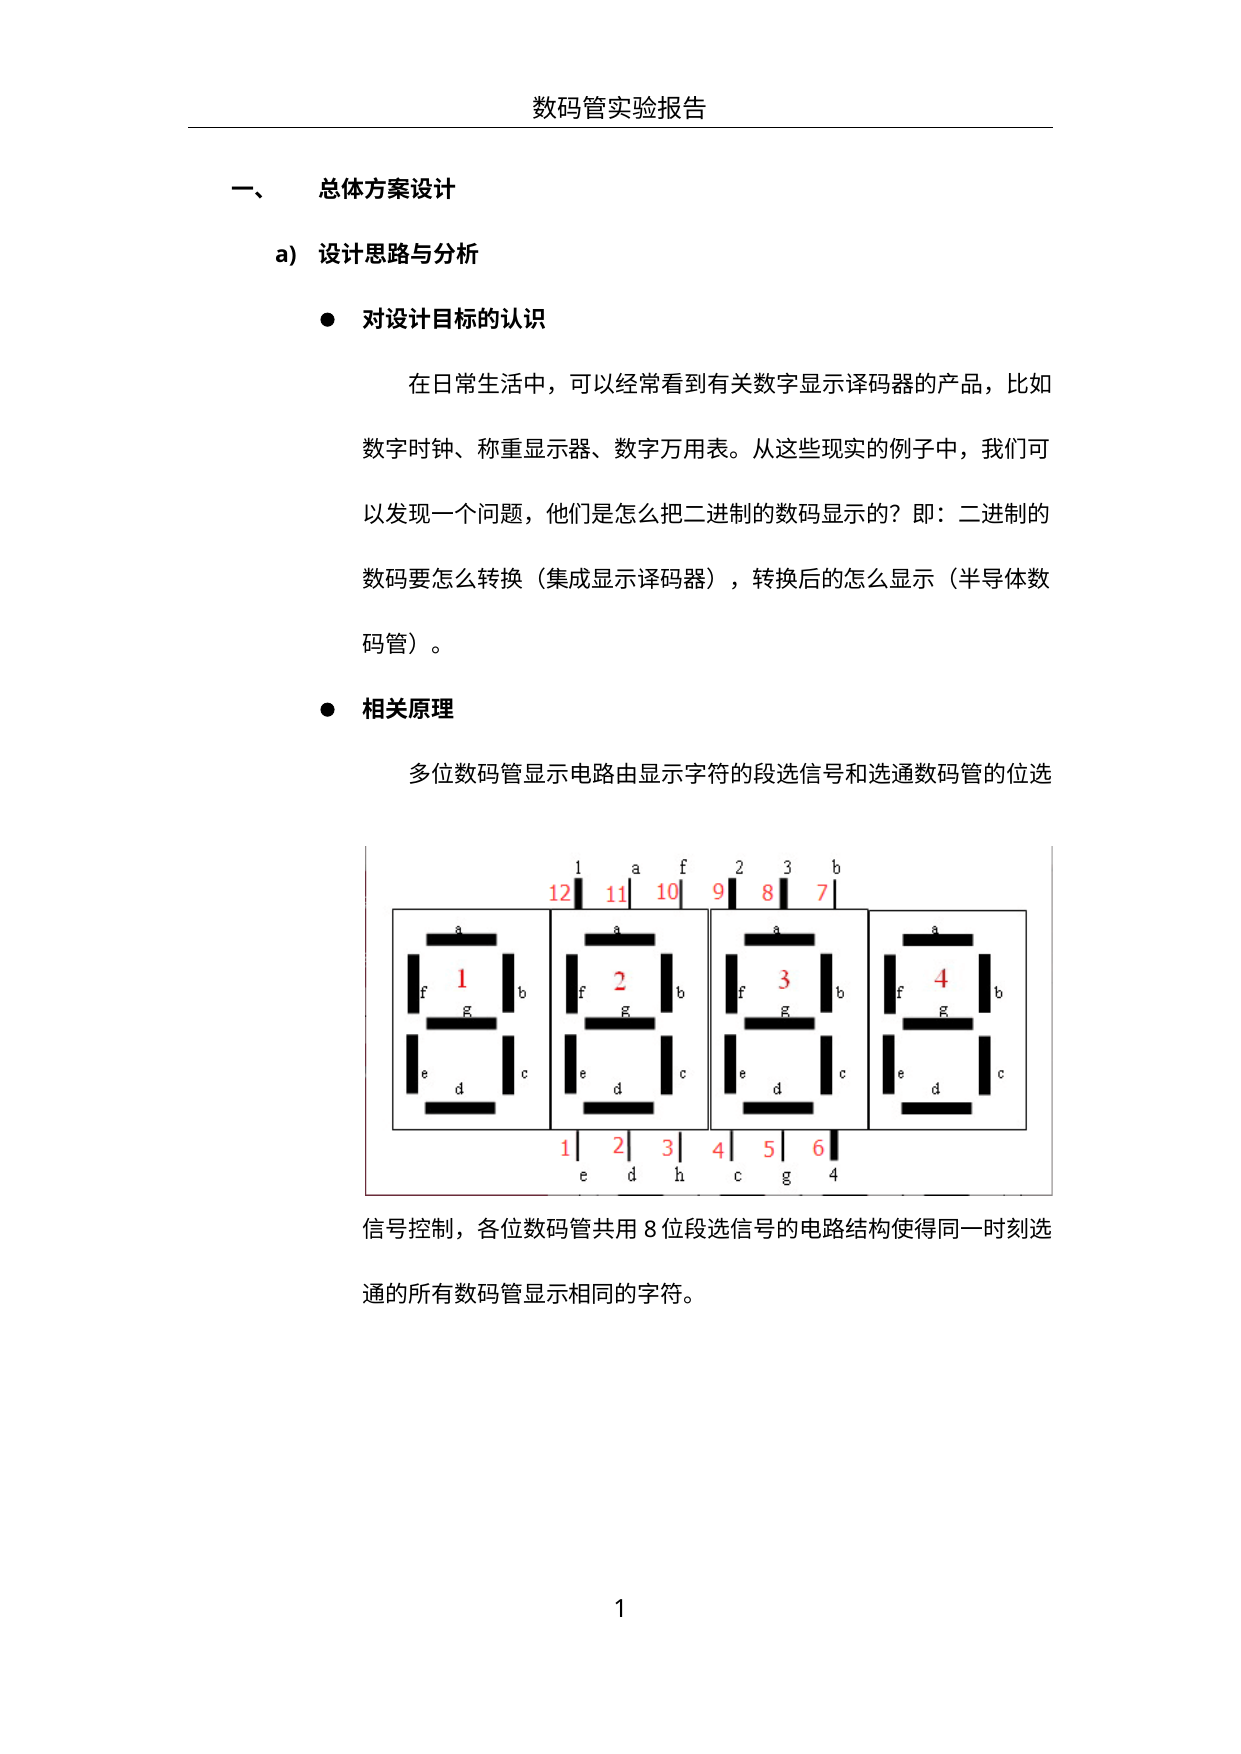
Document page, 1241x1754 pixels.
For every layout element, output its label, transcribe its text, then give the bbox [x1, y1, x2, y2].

picture [365, 846, 1053, 1196]
list 在日常生活中，可以经常看到有关数字显示译码器的产品，比如数字时钟、称重显示器、数字万用表。从这些现实的例子中，我们可以发现一个问题，他们是怎么把二进制的数码显示的？即：二进制的数码要怎么转换（集成显示译码器），转换后的怎么显示（半导体数码管）。 [362, 351, 1053, 676]
list 设计思路与分析 [275, 221, 1053, 286]
list 总体方案设计 [231, 156, 1053, 221]
list 相关原理 [319, 676, 1053, 741]
list 对设计目标的认识 [319, 286, 1053, 351]
